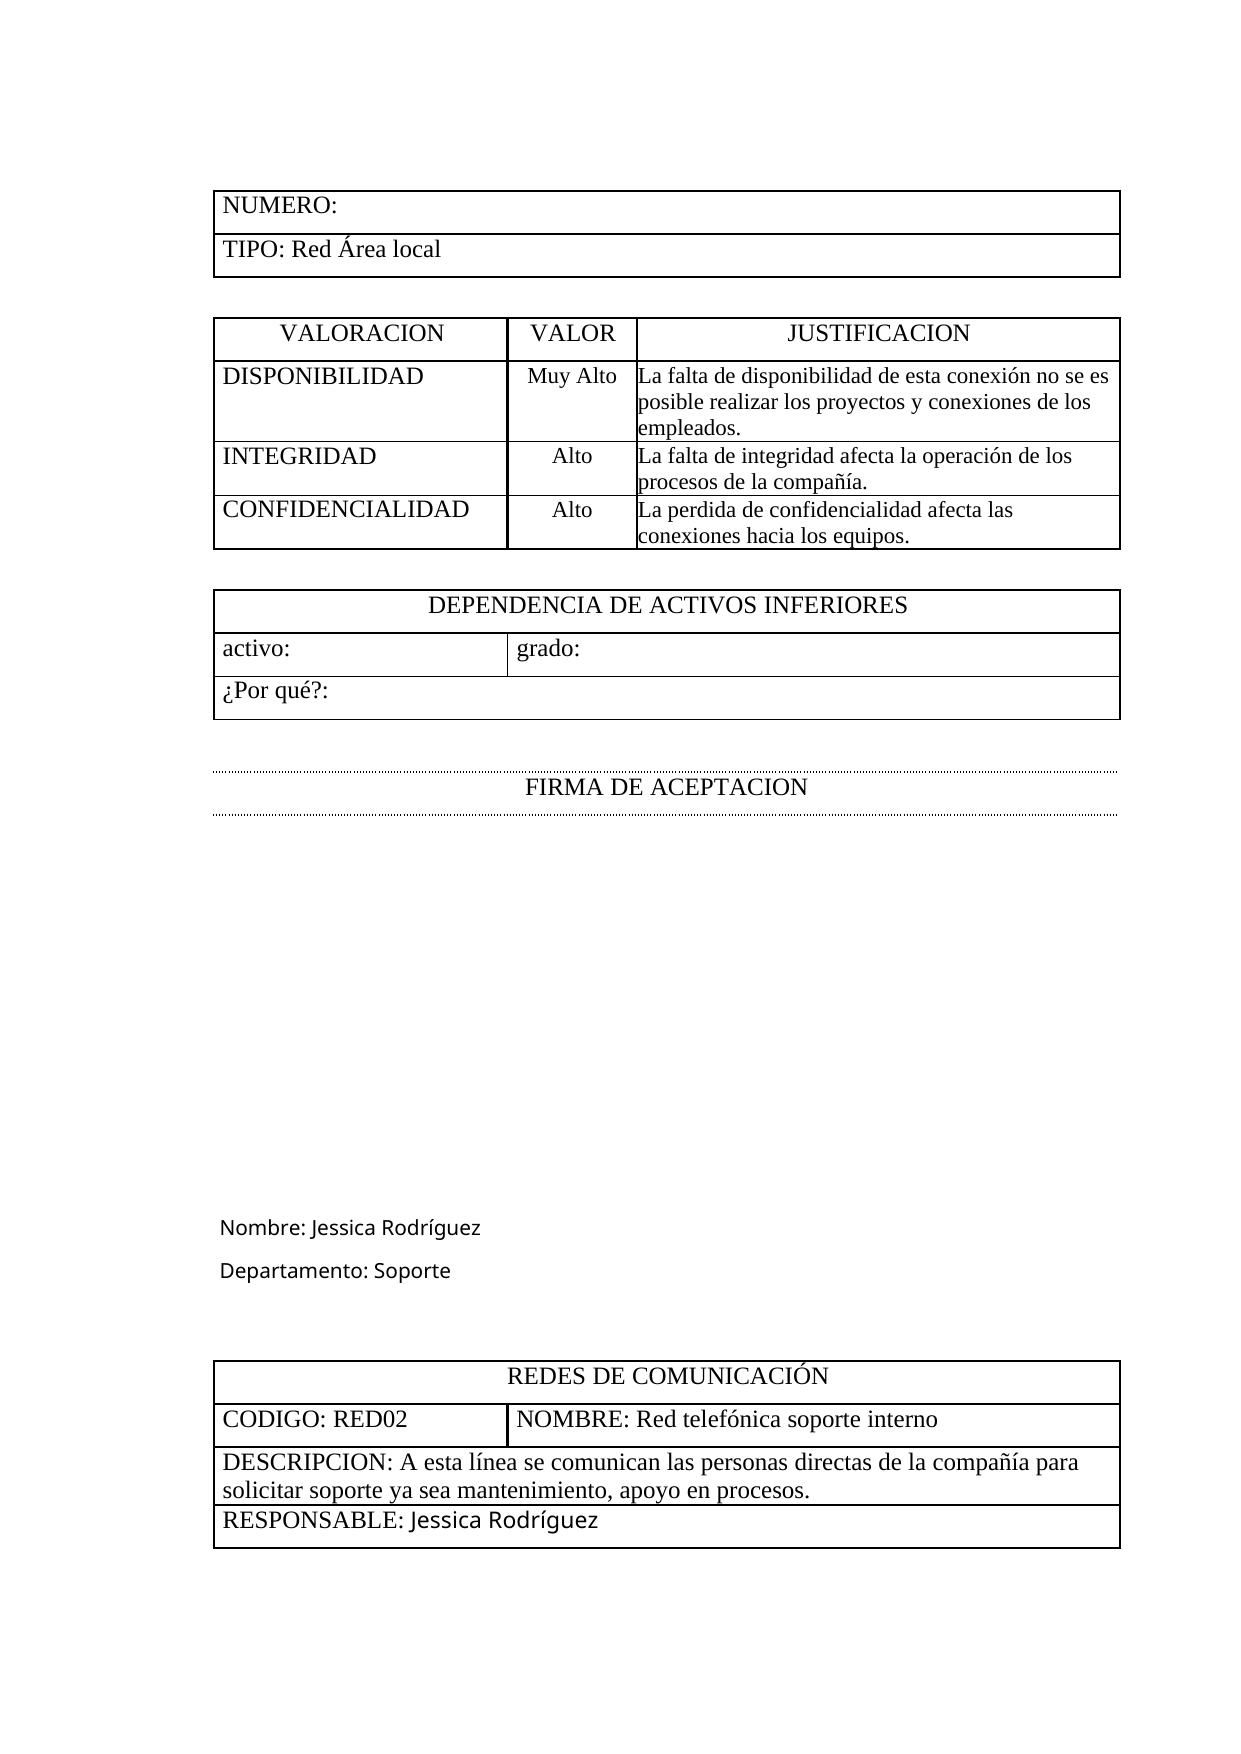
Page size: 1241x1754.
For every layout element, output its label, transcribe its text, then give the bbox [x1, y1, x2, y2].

table_cell Muy Alto [509, 362, 636, 441]
table_cell Alto [509, 496, 636, 548]
table_header VALOR [509, 319, 636, 360]
table_header JUSTIFICACION [638, 319, 1119, 360]
table_cell DESCRIPCION: A esta línea se comunican las personas directas de la compañía para solicitar soporte ya sea mantenimiento, apoyo en procesos. [215, 1448, 1119, 1504]
table_header REDES DE COMUNICACIÓN [215, 1362, 1119, 1403]
table_cell ¿Por qué?: [215, 677, 1119, 718]
table_header VALORACION [215, 319, 506, 360]
table_cell NOMBRE: Red telefónica soporte interno [509, 1405, 1119, 1446]
table_cell CONFIDENCIALIDAD [215, 496, 506, 548]
table_cell CODIGO: RED02 [215, 1405, 506, 1446]
table_header DEPENDENCIA DE ACTIVOS INFERIORES [215, 591, 1119, 632]
table_cell NUMERO: [215, 192, 1119, 233]
table_cell La falta de disponibilidad de esta conexión no se es posible realizar los proyectos y conexiones de los empleados. [638, 362, 1119, 441]
table_cell RESPONSABLE: Jessica Rodríguez [215, 1506, 1119, 1547]
text Nombre: Jessica Rodríguez Departamento: Soporte [219, 1213, 1066, 1284]
table_cell La perdida de confidencialidad afecta las conexiones hacia los equipos. [638, 496, 1119, 548]
table_cell TIPO: Red Área local [215, 235, 1119, 276]
table_cell grado: [508, 634, 1119, 676]
table_cell DISPONIBILIDAD [215, 362, 506, 441]
table_cell activo: [215, 634, 507, 676]
table_header FIRMA DE ACEPTACION [213, 771, 1119, 814]
table_cell INTEGRIDAD [215, 442, 506, 494]
table_cell La falta de integridad afecta la operación de los procesos de la compañía. [638, 442, 1119, 494]
table_cell Alto [509, 442, 636, 494]
